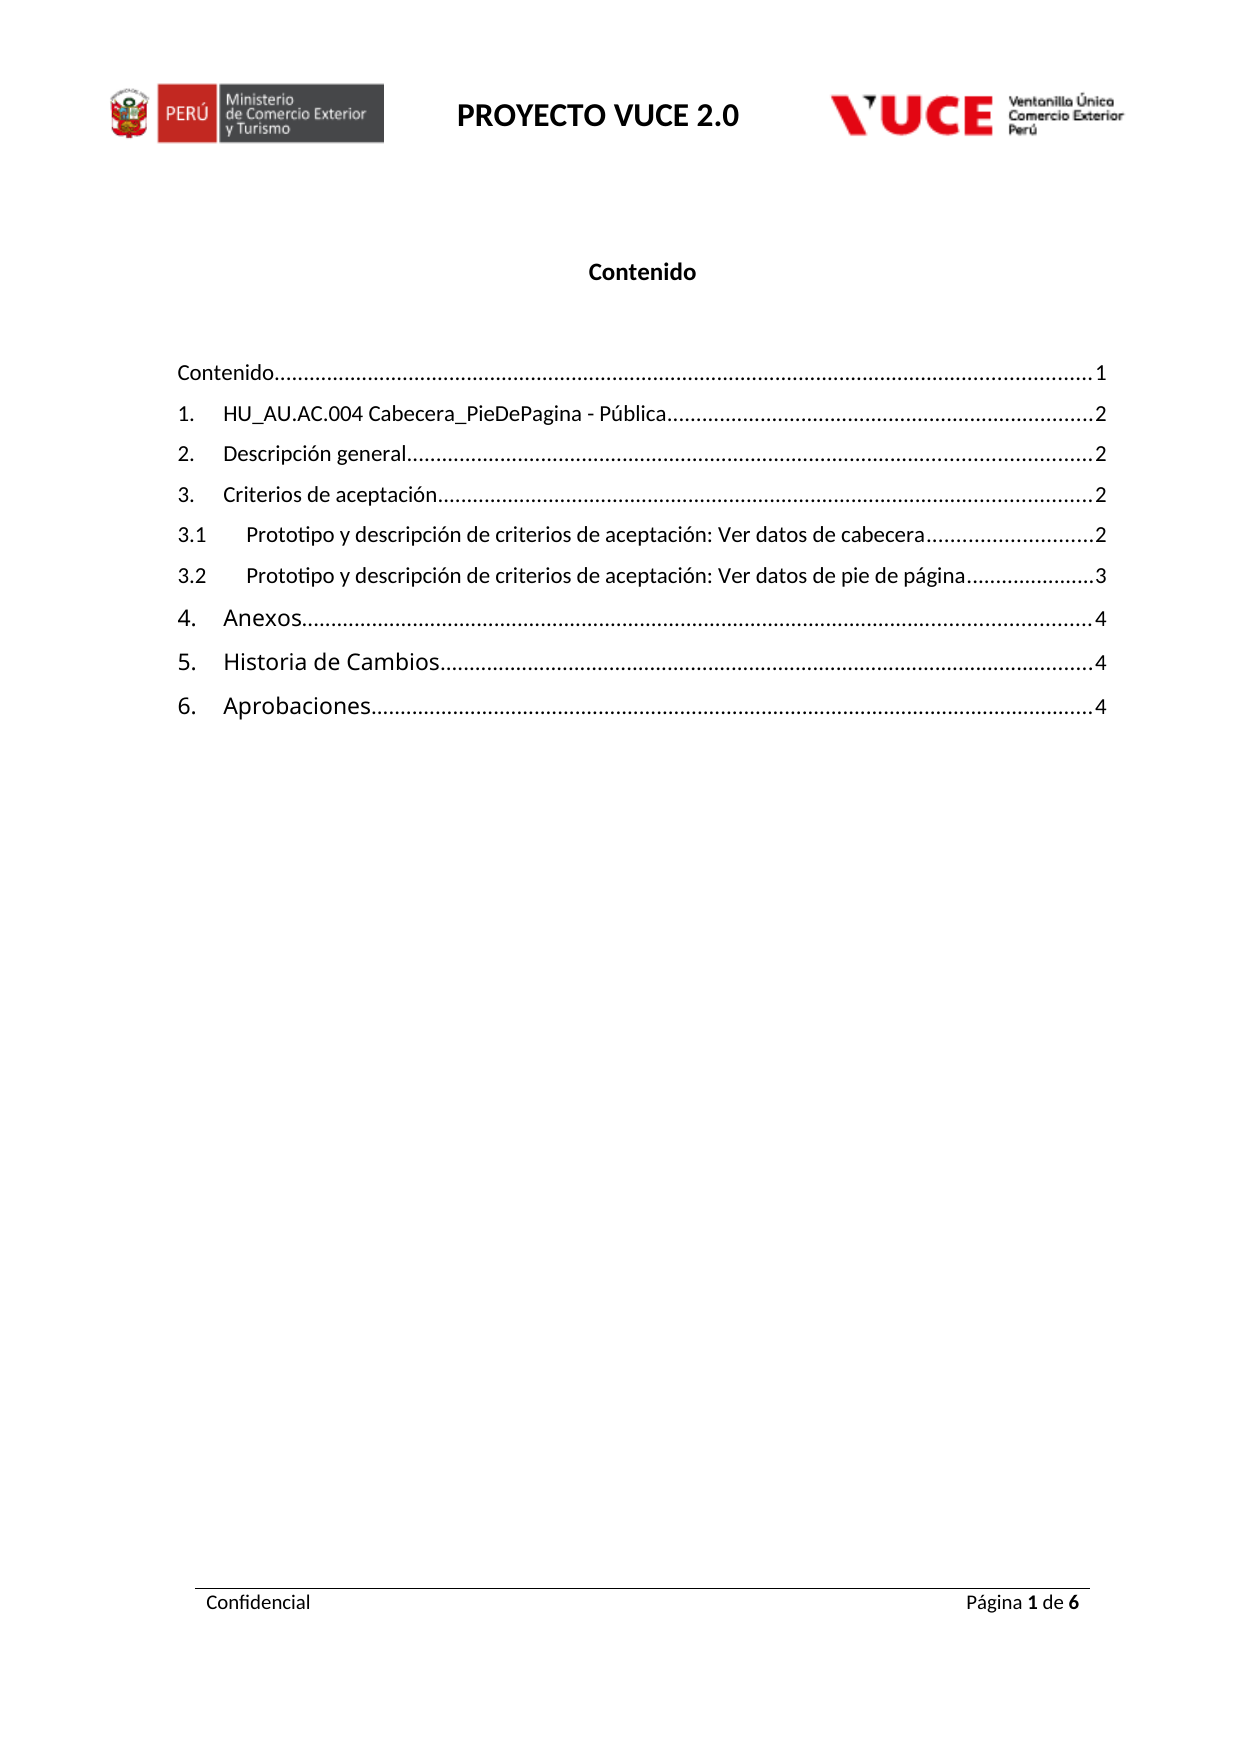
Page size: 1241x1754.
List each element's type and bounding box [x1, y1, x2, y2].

picture [99, 82, 384, 145]
picture [823, 83, 1136, 147]
